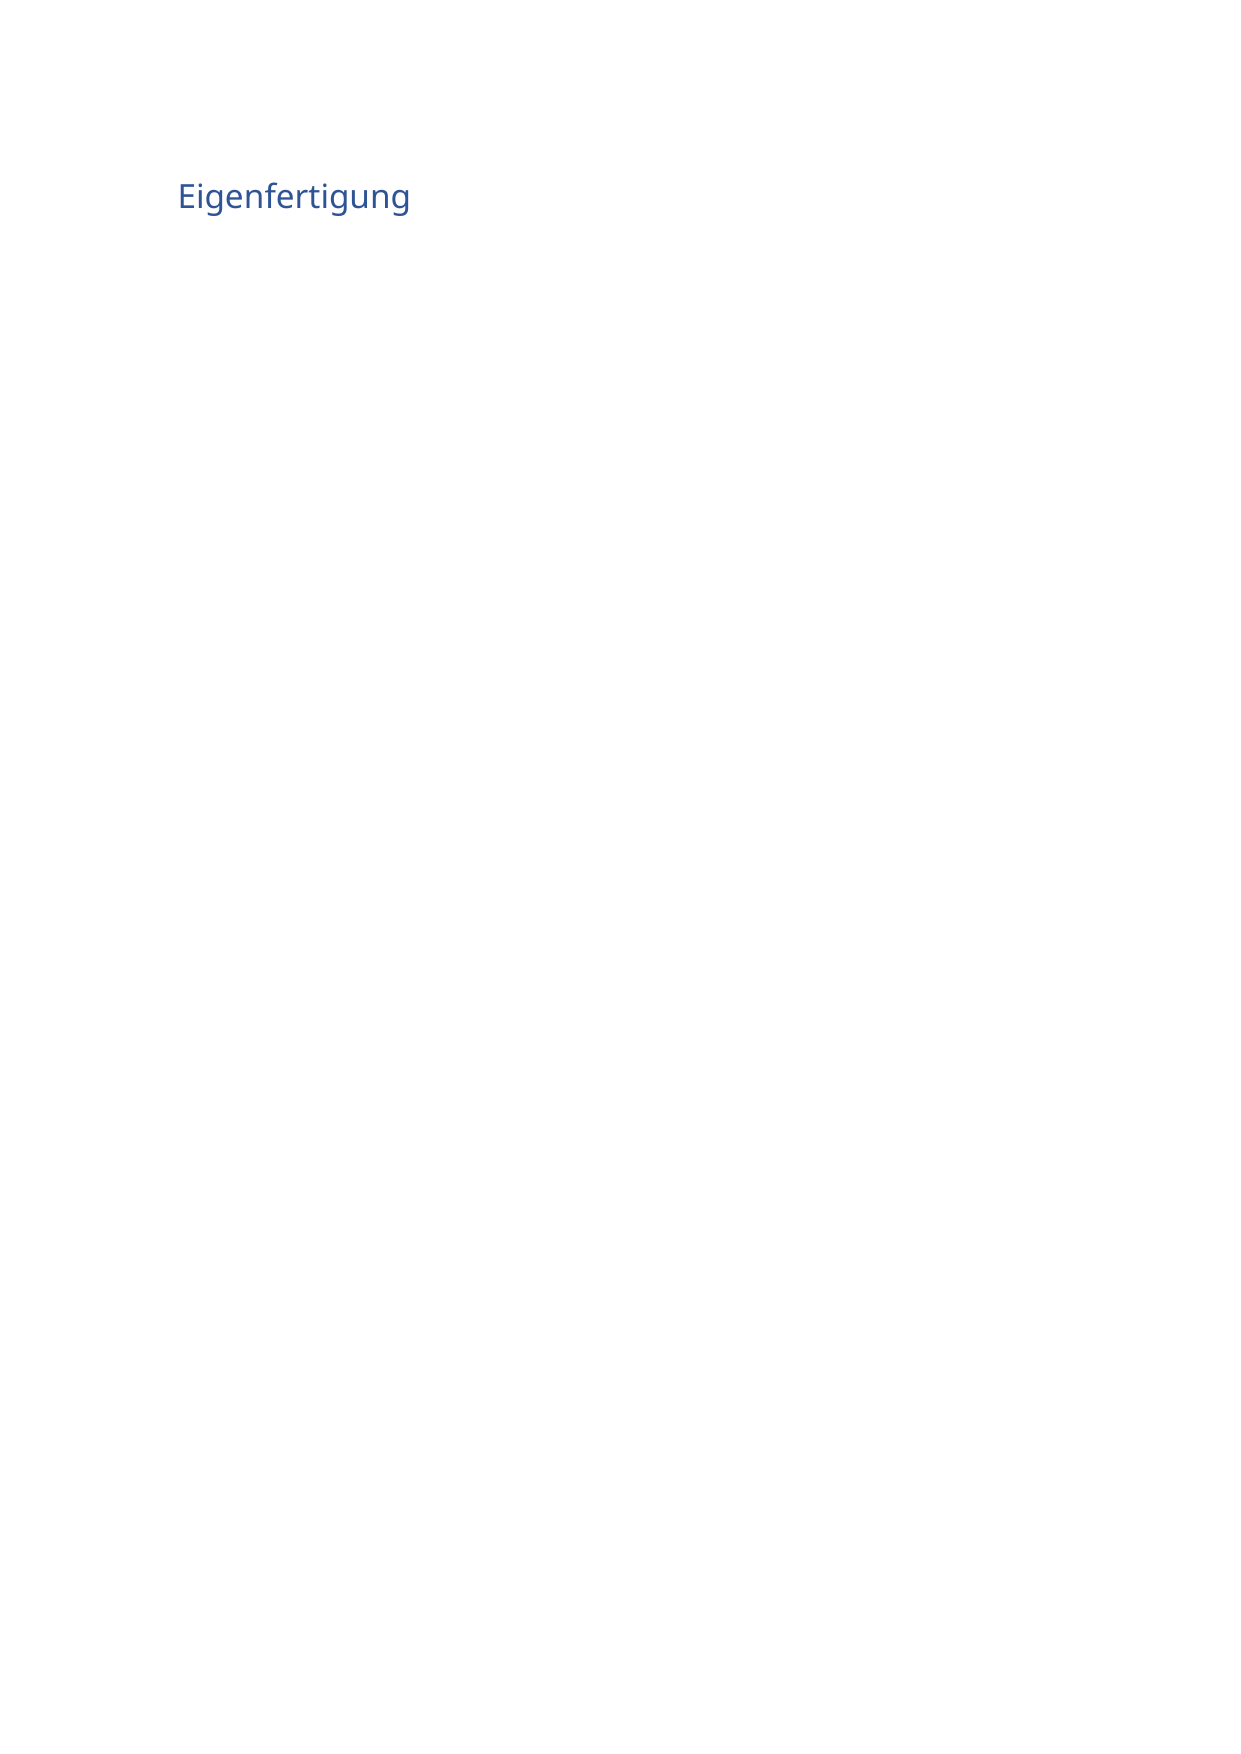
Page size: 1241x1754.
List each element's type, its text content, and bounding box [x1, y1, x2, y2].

subtitle Eigenfertigung [177, 173, 1004, 218]
